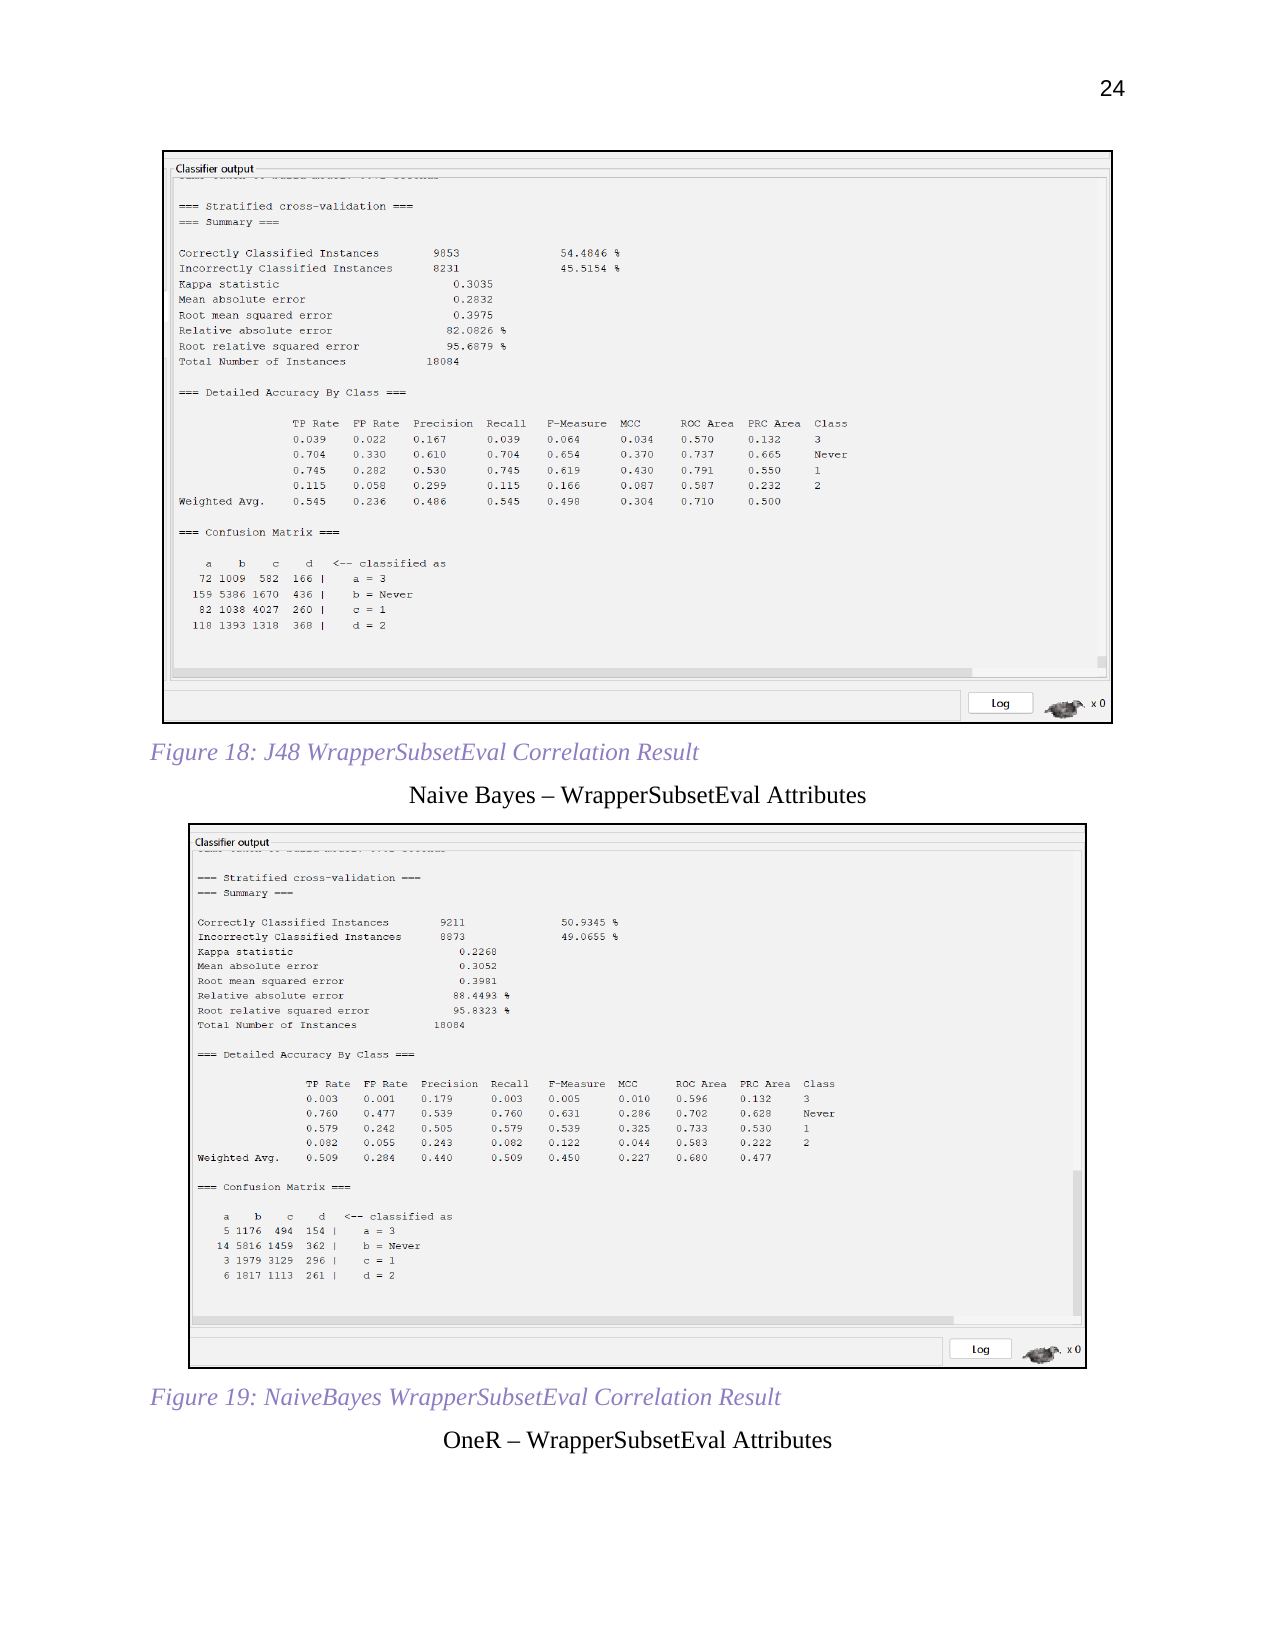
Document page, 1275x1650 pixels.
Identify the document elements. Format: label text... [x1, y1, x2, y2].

picture [190, 825, 1085, 1367]
text Naive Bayes – WrapperSubsetEval Attributes [150, 780, 1125, 809]
text Figure 18: J48 WrapperSubsetEval Correlation Result [150, 737, 1125, 766]
text Figure 19: NaiveBayes WrapperSubsetEval Correlation Result [150, 1382, 1125, 1411]
picture [164, 152, 1111, 722]
text OneR – WrapperSubsetEval Attributes [150, 1425, 1125, 1454]
